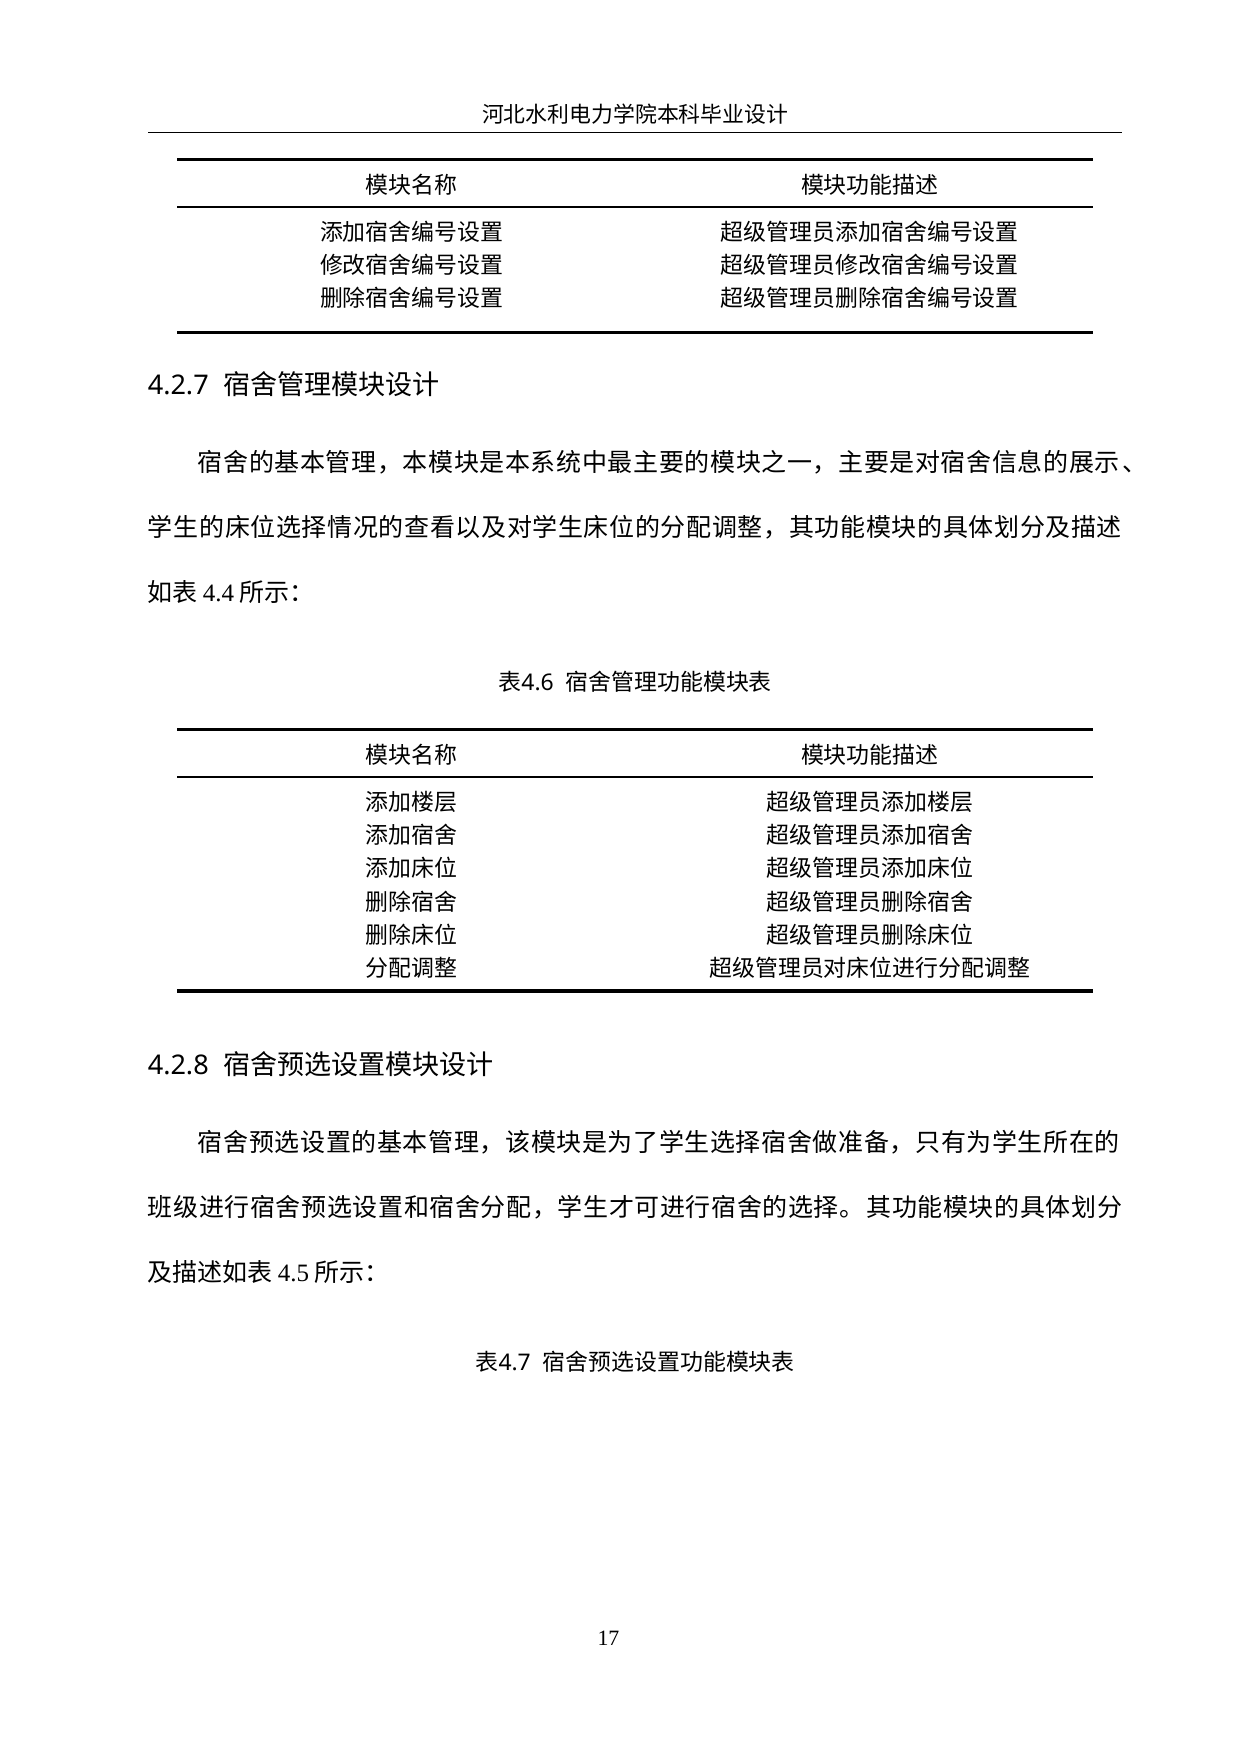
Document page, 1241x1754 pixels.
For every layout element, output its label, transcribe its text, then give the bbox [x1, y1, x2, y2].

subtitle 4.2.7 宿舍管理模块设计 [148, 155, 1122, 415]
table_cell 删除宿舍编号设置 [177, 280, 646, 331]
table_cell 分配调整 [177, 950, 646, 989]
table_header 模块功能描述 [646, 731, 1093, 776]
text 宿舍的基本管理，本模块是本系统中最主要的模块之一，主要是对宿舍信息的展示、学生的床位选择情况的查看以及对学生床位的分配调整，其功能模块的具体划分及描述如表4.4所示： [148, 428, 1122, 623]
table_header 模块功能描述 [646, 161, 1093, 206]
table_cell 删除床位 [177, 917, 646, 950]
table_cell 添加宿舍 [177, 817, 646, 850]
table_cell 添加楼层 [177, 778, 646, 817]
table_cell 超级管理员修改宿舍编号设置 [646, 247, 1093, 280]
table_cell 超级管理员添加床位 [646, 850, 1093, 883]
table_cell 超级管理员删除床位 [646, 917, 1093, 950]
text 宿舍预选设置的基本管理，该模块是为了学生选择宿舍做准备，只有为学生所在的班级进行宿舍预选设置和宿舍分配，学生才可进行宿舍的选择。其功能模块的具体划分及描述如表4.5所示： [148, 1108, 1122, 1303]
table_cell 超级管理员添加宿舍编号设置 [646, 208, 1093, 247]
table_cell 删除宿舍 [177, 883, 646, 917]
table_cell 添加宿舍编号设置 [177, 208, 646, 247]
table_cell 超级管理员删除宿舍编号设置 [646, 280, 1093, 331]
subtitle 4.2.8 宿舍预选设置模块设计 [148, 738, 1122, 1095]
table_cell 超级管理员删除宿舍 [646, 883, 1093, 917]
table_header 模块名称 [177, 731, 646, 776]
table_cell 添加床位 [177, 850, 646, 883]
table_cell 超级管理员添加楼层 [646, 778, 1093, 817]
table_cell 修改宿舍编号设置 [177, 247, 646, 280]
table_cell 超级管理员添加宿舍 [646, 817, 1093, 850]
table_header 模块名称 [177, 161, 646, 206]
table_cell 超级管理员对床位进行分配调整 [646, 950, 1093, 989]
